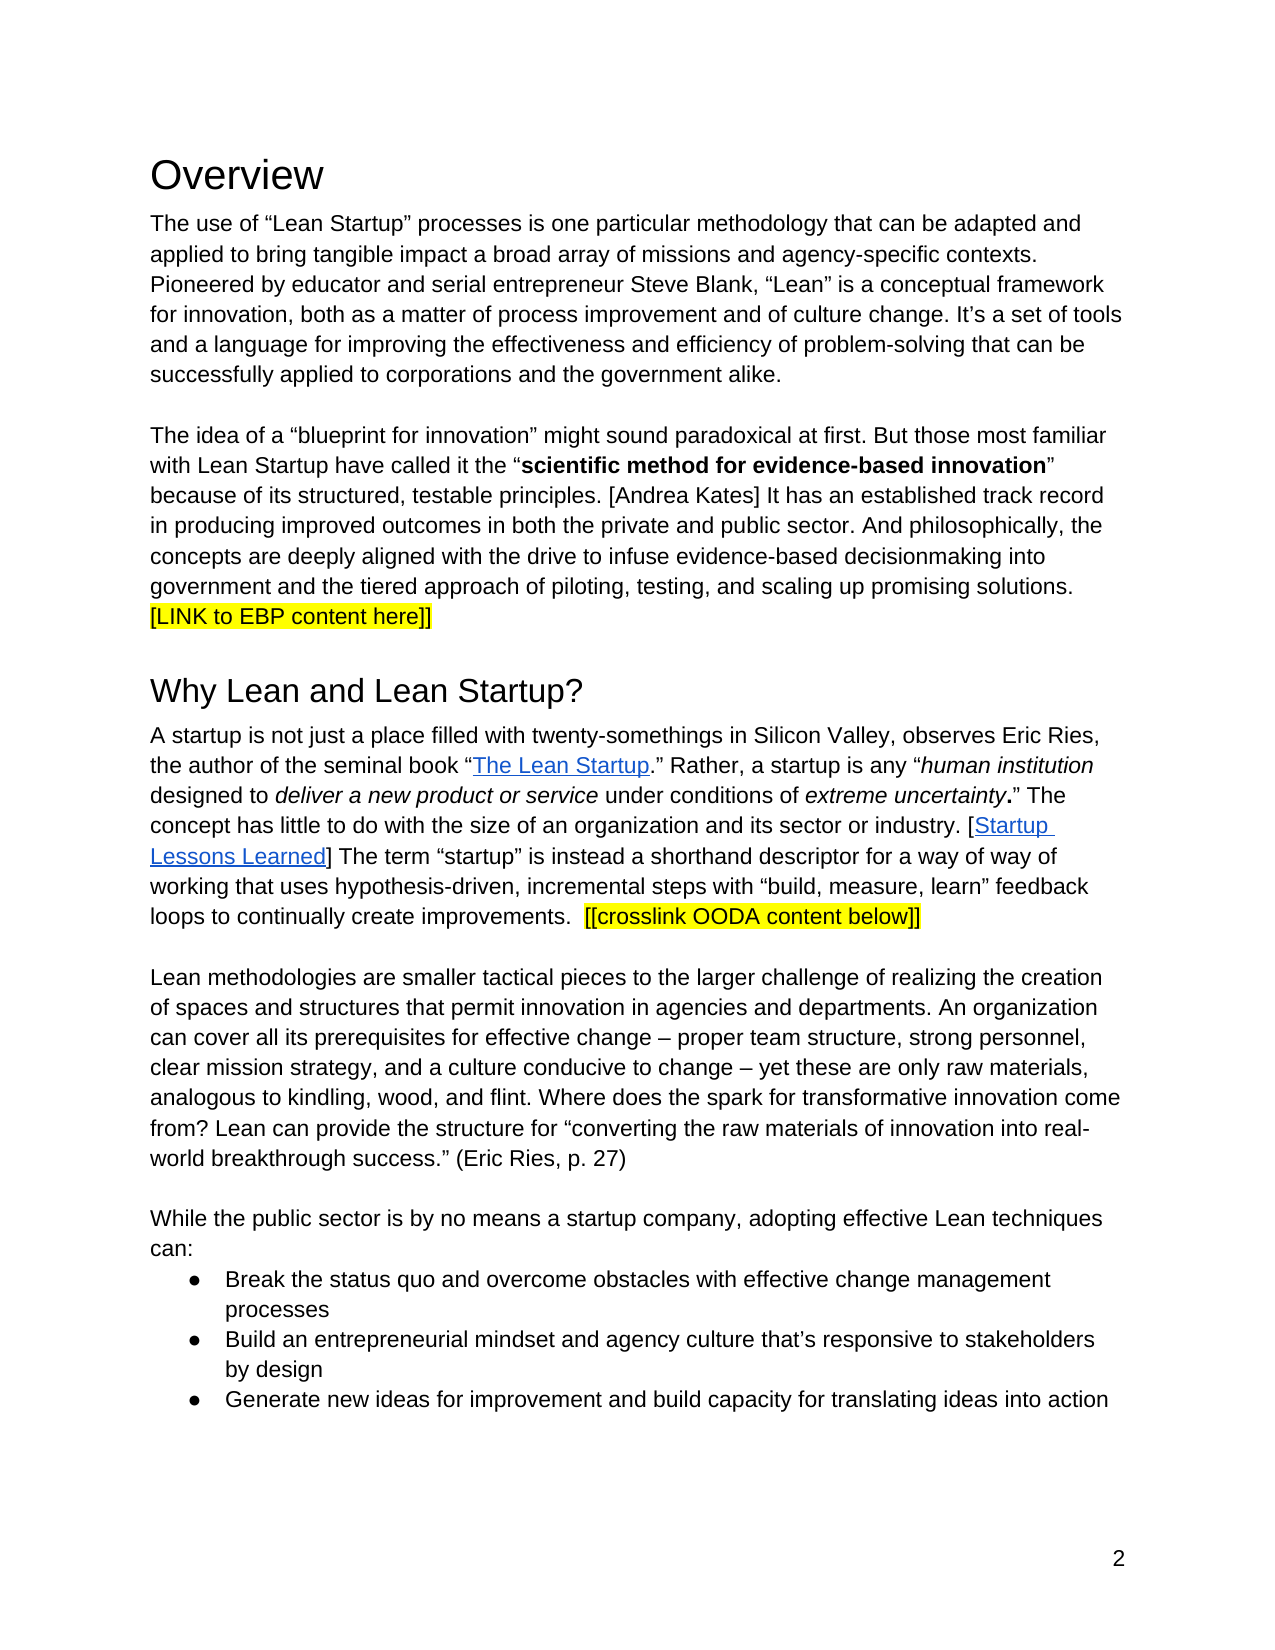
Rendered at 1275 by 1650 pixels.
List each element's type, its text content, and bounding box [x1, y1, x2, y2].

list Break the status quo and overcome obstacles with effective change management processes [187, 1266, 1125, 1322]
list Build an entrepreneurial mindset and agency culture that’s responsive to stakeholders by design [187, 1326, 1125, 1382]
subtitle Overview [150, 150, 1125, 198]
list Generate new ideas for improvement and build capacity for translating ideas into action [187, 1386, 1125, 1413]
text The use of “Lean Startup” processes is one particular methodology that can be adapted and applied to bring tangible impact a broad array of missions and agency-specific contexts. Pioneered by educator and serial entrepreneur Steve Blank, “Lean” is a conceptual framework for innovation, both as a matter of process improvement and of culture change. It’s a set of tools and a language for improving the effectiveness and efficiency of problem-solving that can be successfully applied to corporations and the government alike. [150, 210, 1125, 388]
text A startup is not just a place filled with twenty-somethings in Silicon Valley, observes Eric Ries, the author of the seminal book “The Lean Startup.” Rather, a startup is any “human institution designed to deliver a new product or service under conditions of extreme uncertainty.” The concept has little to do with the size of an organization and its sector or industry. [Startup Lessons Learned] The term “startup” is instead a shorthand descriptor for a way of way of working that uses hypothesis-driven, incremental steps with “build, measure, learn” feedback loops to continually create improvements. [[crosslink OODA content below]] [150, 722, 1125, 929]
text Lean methodologies are smaller tactical pieces to the larger challenge of realizing the creation of spaces and structures that permit innovation in agencies and departments. An organization can cover all its prerequisites for effective change – proper team structure, strong personnel, clear mission strategy, and a culture conducive to change – yet these are only raw materials, analogous to kindling, wood, and flint. Where does the spark for transformative innovation come from? Lean can provide the structure for “converting the raw materials of innovation into real-world breakthrough success.” (Eric Ries, p. 27) [150, 963, 1125, 1171]
subtitle Why Lean and Lean Startup? [150, 671, 1125, 709]
text While the public sector is by no means a startup company, adopting effective Lean techniques can: [150, 1205, 1125, 1262]
text The idea of a “blueprint for innovation” might sound paradoxical at first. But those most familiar with Lean Startup have called it the “scientific method for evidence-based innovation” because of its structured, testable principles. [Andrea Kates] It has an established track record in producing improved outcomes in both the private and public sector. And philosophically, the concepts are deeply aligned with the drive to infuse evidence-based decisionmaking into government and the tiered approach of piloting, testing, and scaling up promising solutions. [LINK to EBP content here]] [150, 422, 1125, 629]
